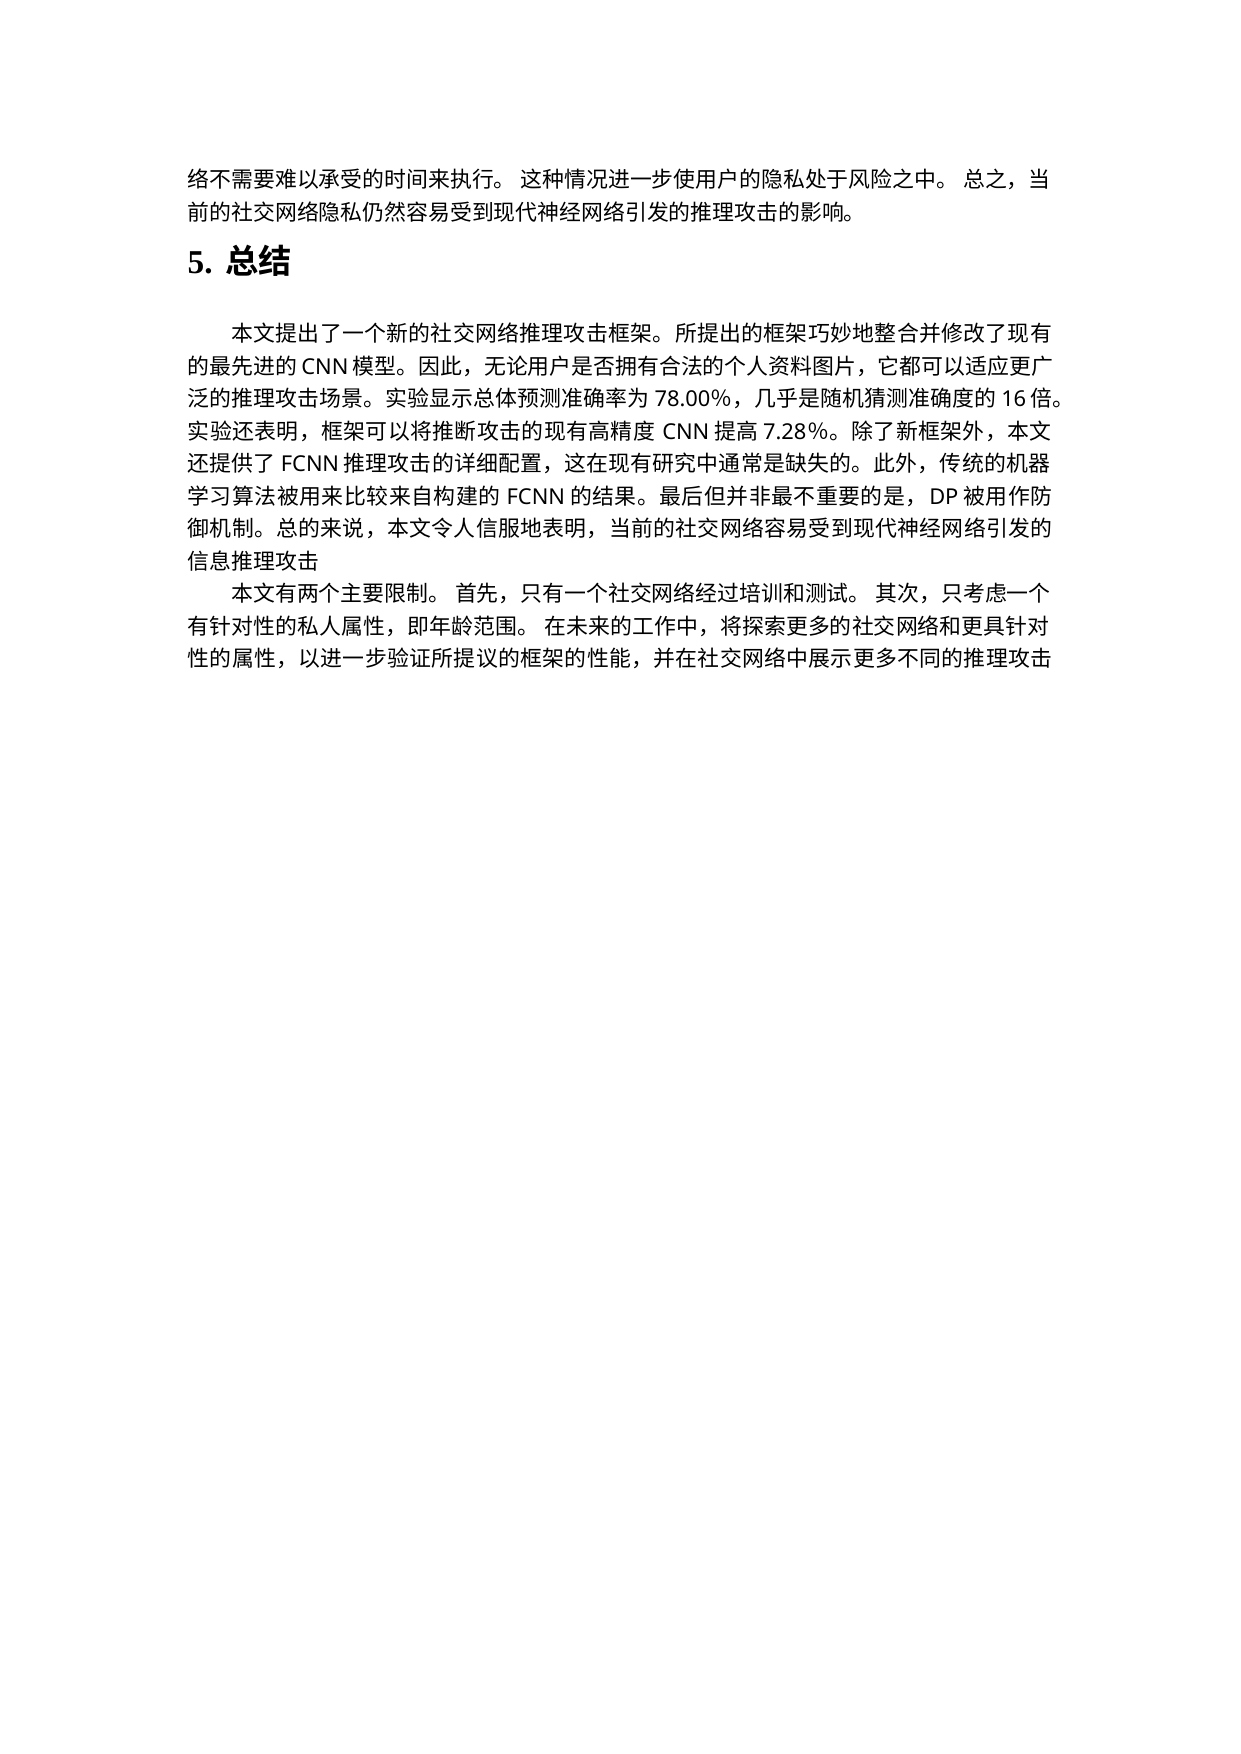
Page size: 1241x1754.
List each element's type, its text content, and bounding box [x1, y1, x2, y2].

text 本文提出了一个新的社交网络推理攻击框架。所提出的框架巧妙地整合并修改了现有的最先进的CNN模型。因此，无论用户是否拥有合法的个人资料图片，它都可以适应更广泛的推理攻击场景。实验显示总体预测准确率为78.00％，几乎是随机猜测准确度的16倍。实验还表明，框架可以将推断攻击的现有高精度CNN提高7.28％。除了新框架外，本文还提供了FCNN推理攻击的详细配置，这在现有研究中通常是缺失的。此外，传统的机器学习算法被用来比较来自构建的FCNN的结果。最后但并非最不重要的是，DP被用作防御机制。总的来说，本文令人信服地表明，当前的社交网络容易受到现代神经网络引发的信息推理攻击 [187, 316, 1053, 576]
text 本文有两个主要限制。 首先，只有一个社交网络经过培训和测试。 其次，只考虑一个有针对性的私人属性，即年龄范围。 在未来的工作中，将探索更多的社交网络和更具针对性的属性，以进一步验证所提议的框架的性能，并在社交网络中展示更多不同的推理攻击。 [187, 576, 1053, 706]
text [187, 162, 1053, 227]
subtitle 总结 [187, 227, 1053, 292]
